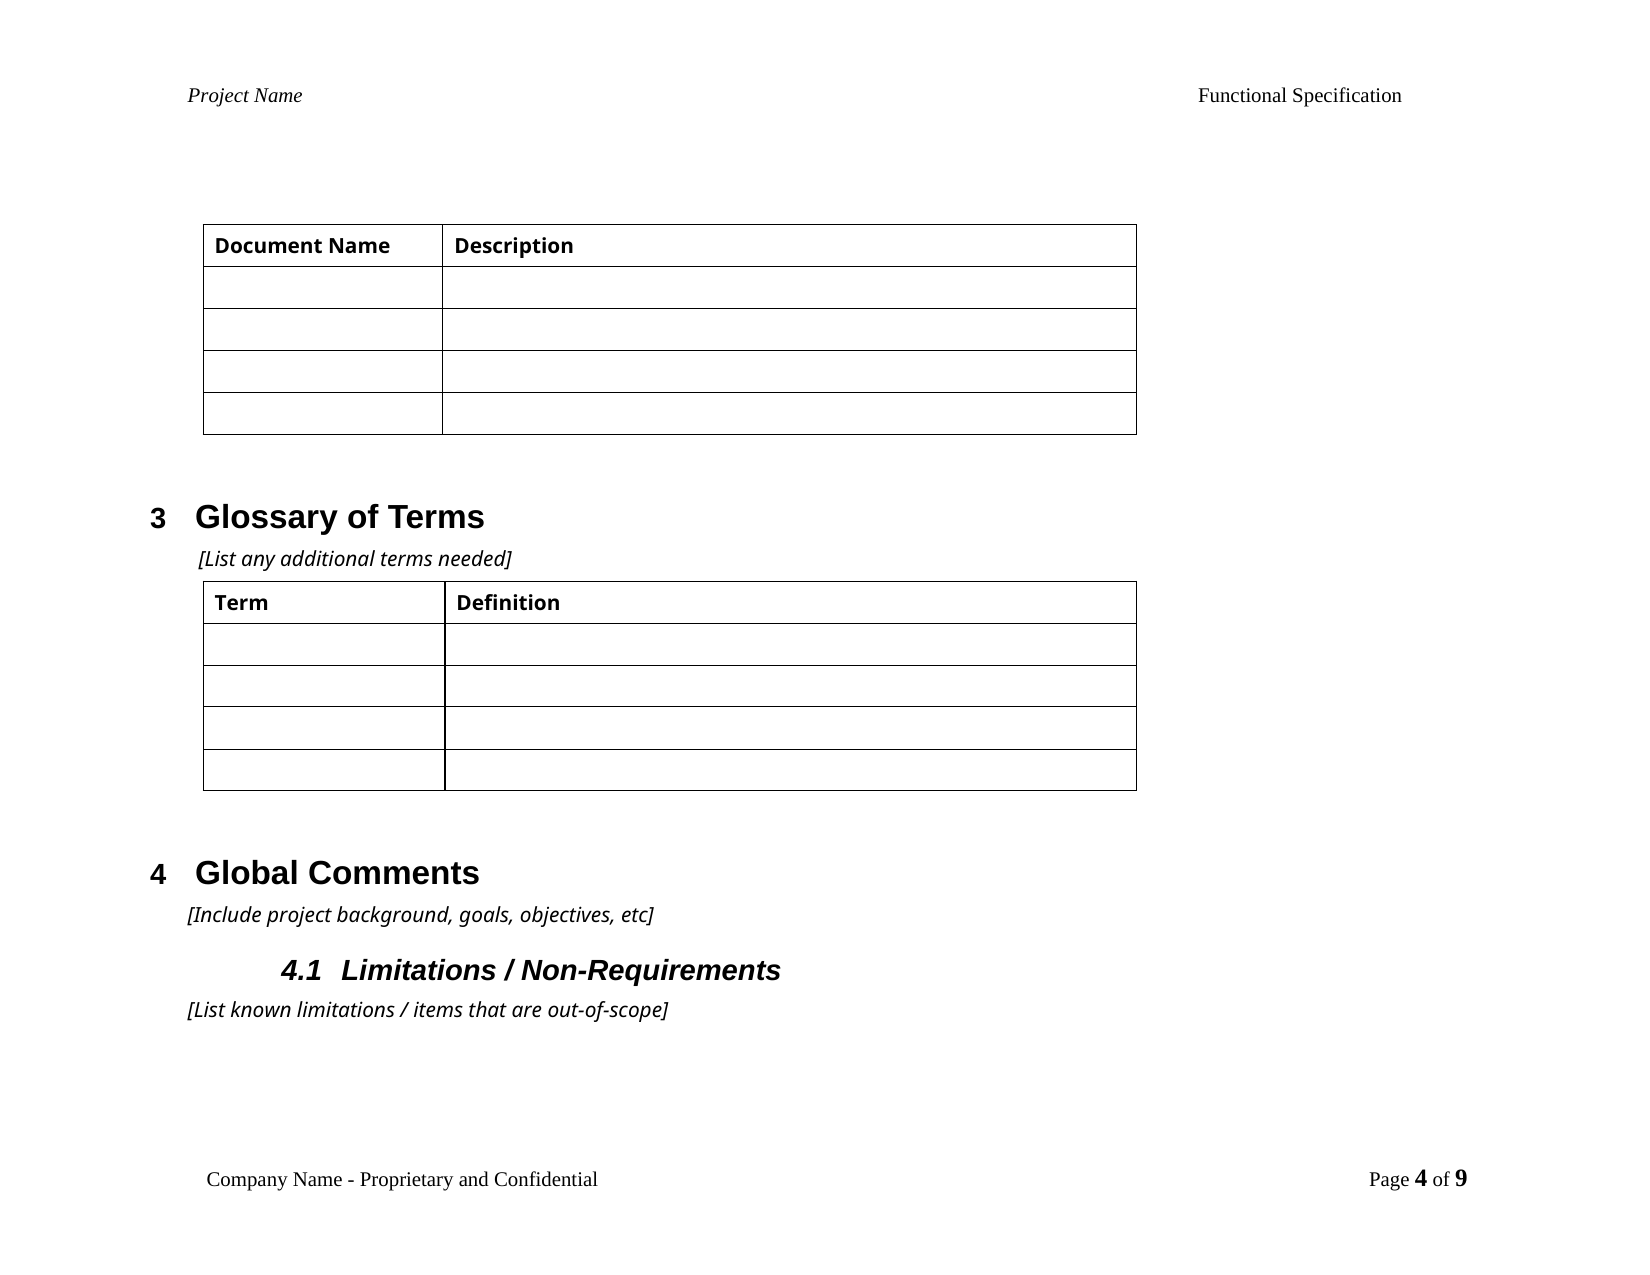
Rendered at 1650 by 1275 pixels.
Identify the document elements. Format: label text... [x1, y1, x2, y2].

text [List known limitations / items that are out-of-scope] [187, 995, 1519, 1024]
subtitle Global Comments [150, 853, 1519, 892]
table_cell [204, 267, 442, 308]
table_header Term [204, 582, 444, 622]
table_cell [204, 393, 442, 434]
table_cell [204, 624, 444, 664]
subtitle Glossary of Terms [150, 497, 1519, 535]
table_cell [443, 351, 1136, 392]
table_cell [204, 707, 444, 748]
table_cell [204, 309, 442, 350]
table_cell [446, 750, 1136, 790]
table_cell [446, 624, 1136, 664]
table_cell [443, 309, 1136, 350]
table_cell [204, 666, 444, 706]
table_cell [446, 666, 1136, 706]
table_cell [443, 393, 1136, 434]
table_header Description [443, 225, 1136, 266]
table_cell [443, 267, 1136, 308]
text [List any additional terms needed] [187, 544, 1519, 572]
table_cell [446, 707, 1136, 748]
text [Include project background, goals, objectives, etc] [187, 900, 1519, 928]
table_cell [204, 750, 444, 790]
table_header Definition [446, 582, 1136, 622]
table_header Document Name [204, 225, 442, 266]
subtitle Limitations / Non-Requirements [281, 953, 1519, 987]
table_cell [204, 351, 442, 392]
